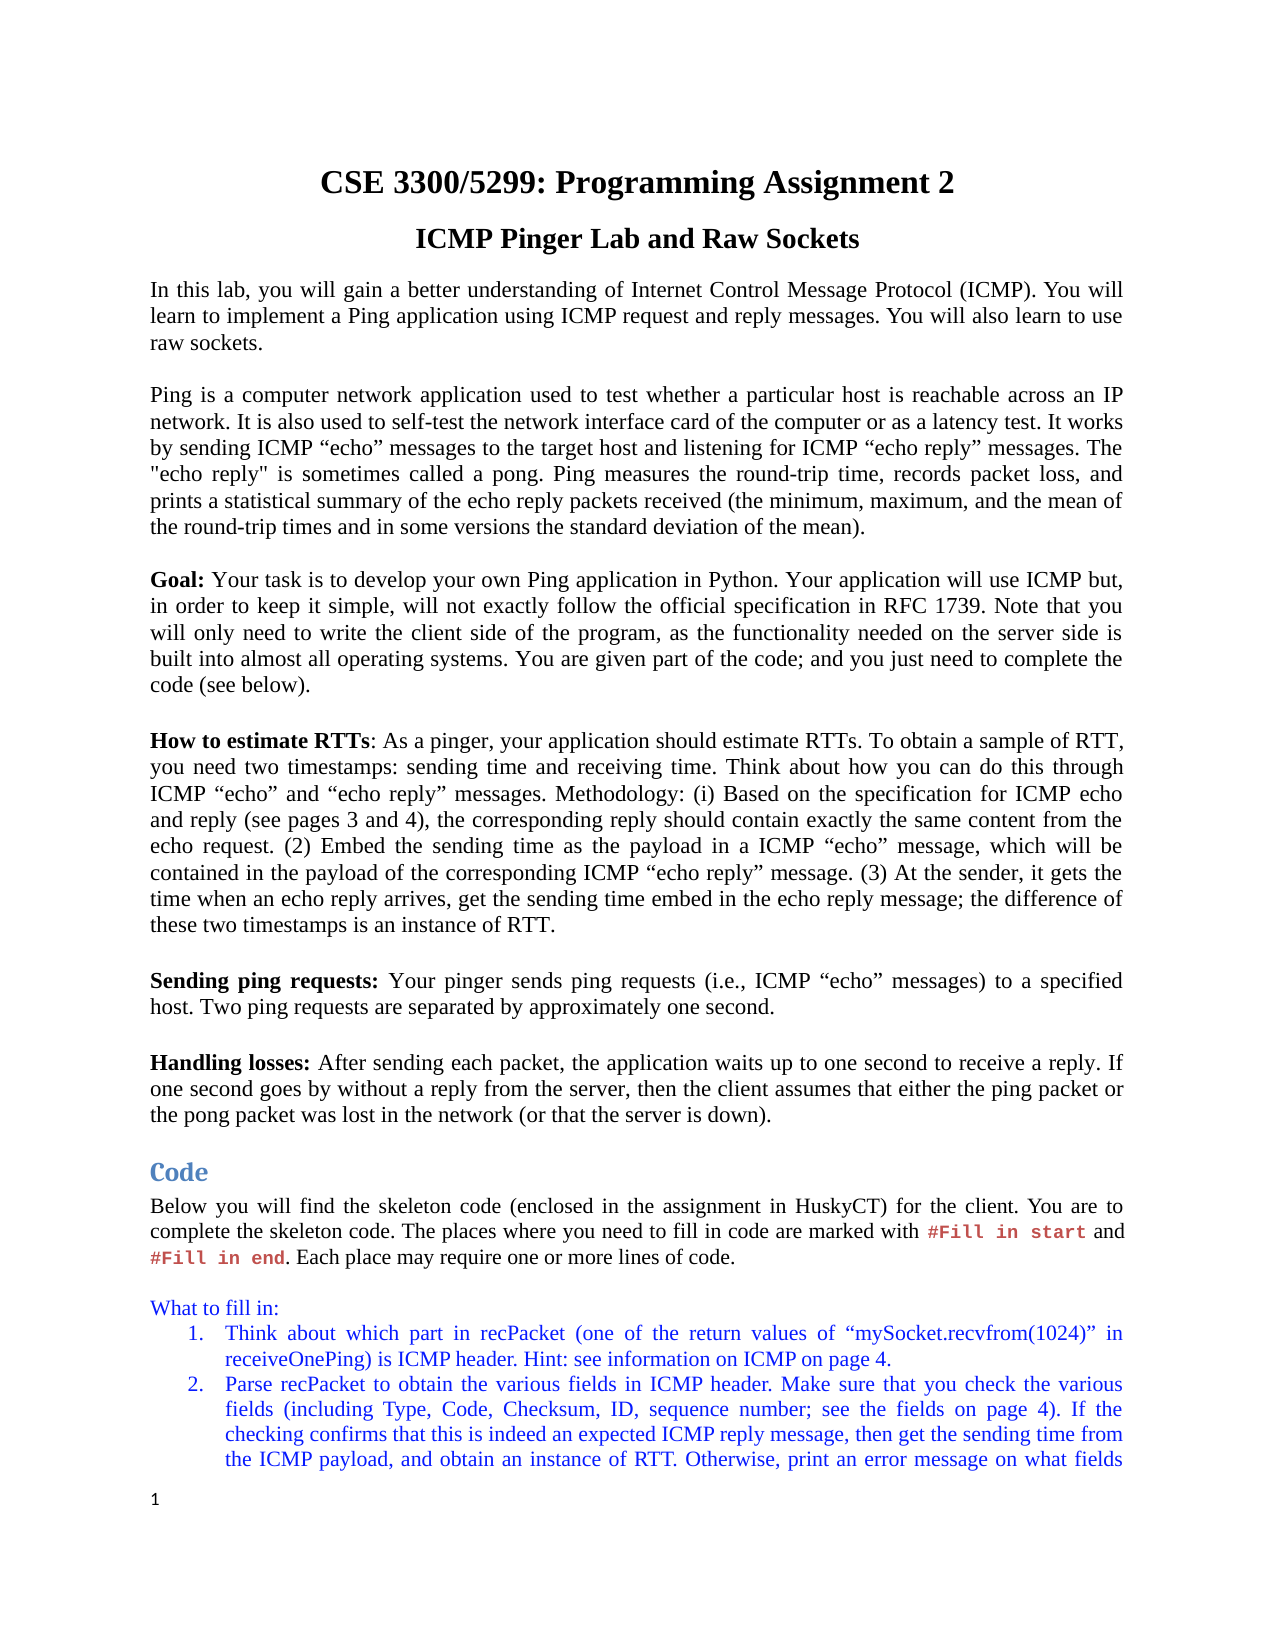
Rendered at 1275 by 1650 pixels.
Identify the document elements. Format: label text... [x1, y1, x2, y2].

text Code [150, 1157, 1125, 1188]
text CSE 3300/5299: Programming Assignment 2 [150, 162, 1125, 201]
text In this lab, you will gain a better understanding of Internet Control Message Protocol (ICMP). You will learn to implement a Ping application using ICMP request and reply messages. You will also learn to use raw sockets. [150, 276, 1125, 355]
text ICMP Pinger Lab and Raw Sockets [150, 222, 1125, 255]
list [187, 1371, 1125, 1472]
text Handling losses: After sending each packet, the application waits up to one second to receive a reply. If one second goes by without a reply from the server, then the client assumes that either the ping packet or the pong packet was lost in the network (or that the server is down). [150, 1049, 1125, 1128]
text Below you will find the skeleton code (enclosed in the assignment in HuskyCT) for the client. You are to complete the skeleton code. The places where you need to fill in code are marked with #Fill in start and #Fill in end. Each place may require one or more lines of code. [150, 1193, 1125, 1270]
text Ping is a computer network application used to test whether a particular host is reachable across an IP network. It is also used to self-test the network interface card of the computer or as a latency test. It works by sending ICMP “echo” messages to the target host and listening for ICMP “echo reply” messages. The "echo reply" is sometimes called a pong. Ping measures the round-trip time, records packet loss, and prints a statistical summary of the echo reply packets received (the minimum, maximum, and the mean of the round-trip times and in some versions the standard deviation of the mean). [150, 381, 1125, 539]
text Sending ping requests: Your pinger sends ping requests (i.e., ICMP “echo” messages) to a specified host. Two ping requests are separated by approximately one second. [150, 967, 1125, 1019]
list Think about which part in recPacket (one of the return values of “mySocket.recvfrom(1024)” in receiveOnePing) is ICMP header. Hint: see information on ICMP on page 4. [187, 1320, 1125, 1371]
text Goal: Your task is to develop your own Ping application in Python. Your application will use ICMP but, in order to keep it simple, will not exactly follow the official specification in RFC 1739. Note that you will only need to write the client side of the program, as the functionality needed on the server side is built into almost all operating systems. You are given part of the code; and you just need to complete the code (see below). [150, 566, 1125, 698]
text How to estimate RTTs: As a pinger, your application should estimate RTTs. To obtain a sample of RTT, you need two timestamps: sending time and receiving time. Think about how you can do this through ICMP “echo” and “echo reply” messages. Methodology: (i) Based on the specification for ICMP echo and reply (see pages 3 and 4), the corresponding reply should contain exactly the same content from the echo request. (2) Embed the sending time as the payload in a ICMP “echo” message, which will be contained in the payload of the corresponding ICMP “echo reply” message. (3) At the sender, it gets the time when an echo reply arrives, get the sending time embed in the echo reply message; the difference of these two timestamps is an instance of RTT. [150, 727, 1125, 938]
text What to fill in: [150, 1295, 1125, 1320]
